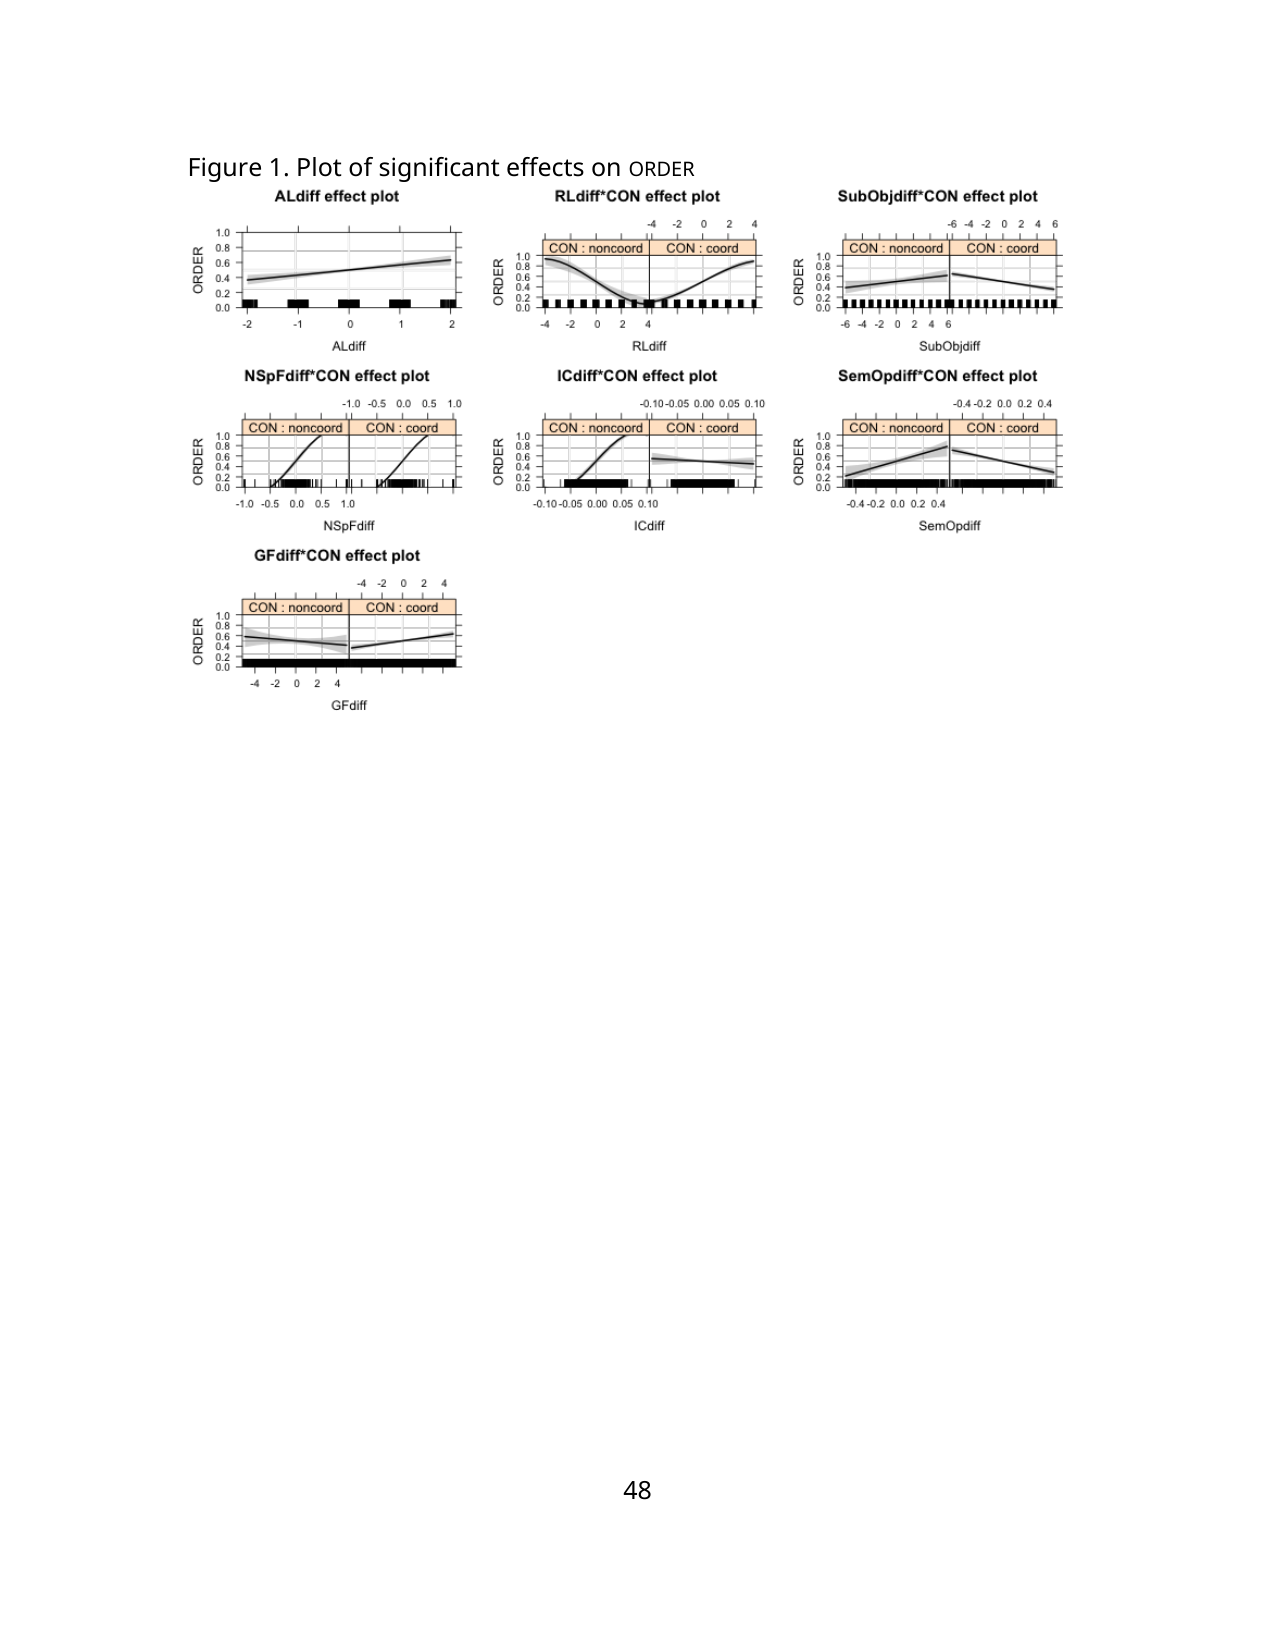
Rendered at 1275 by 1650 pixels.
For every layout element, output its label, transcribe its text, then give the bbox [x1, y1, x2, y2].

picture [187, 184, 1088, 722]
text Figure 1. Plot of significant effects on order [187, 150, 1087, 184]
